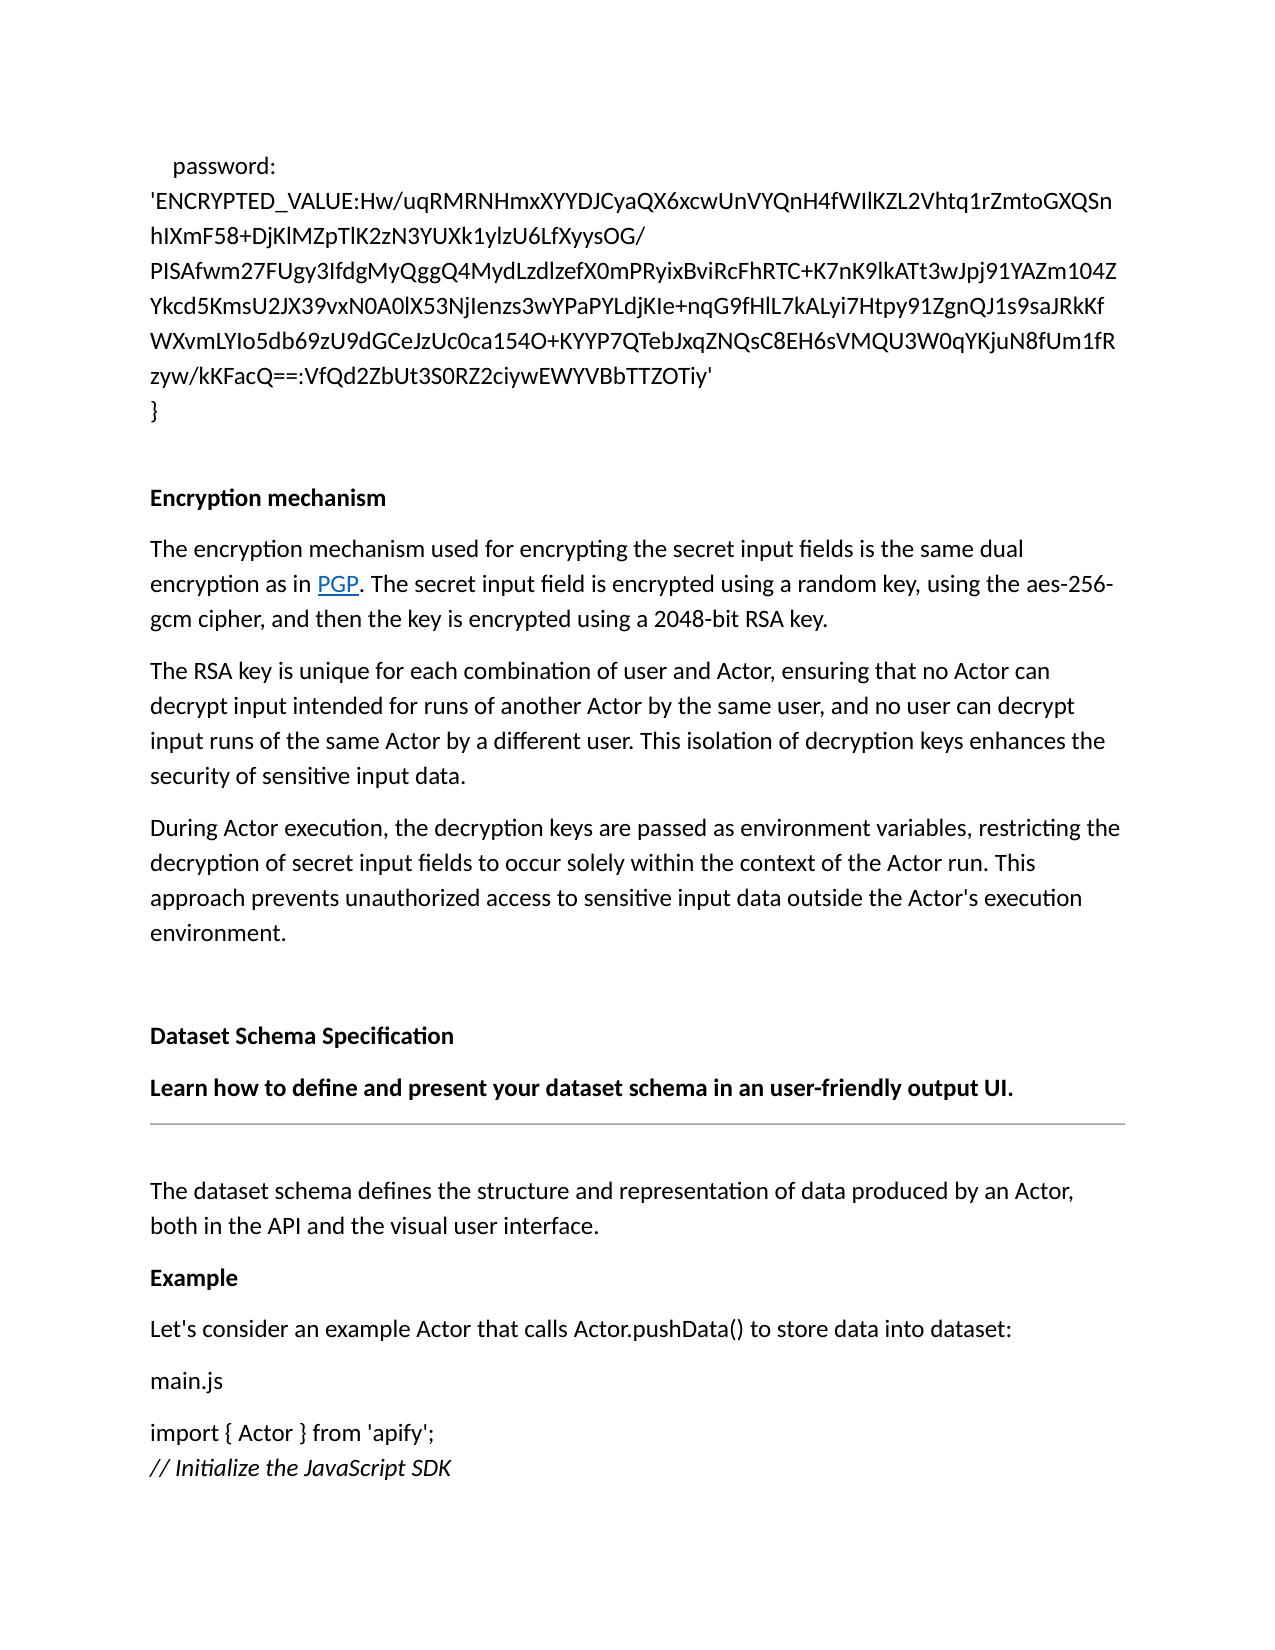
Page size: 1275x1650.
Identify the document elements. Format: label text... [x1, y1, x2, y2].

text Encryption mechanism​ [150, 482, 1125, 512]
text Learn how to define and present your dataset schema in an user-friendly output UI. [150, 1072, 1125, 1102]
text main.js [150, 1365, 1125, 1396]
text During Actor execution, the decryption keys are passed as environment variables, restricting the decryption of secret input fields to occur solely within the context of the Actor run. This approach prevents unauthorized access to sensitive input data outside the Actor's execution environment. [150, 812, 1125, 947]
text The dataset schema defines the structure and representation of data produced by an Actor, both in the API and the visual user interface. [150, 1175, 1125, 1241]
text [150, 150, 1125, 461]
text Let's consider an example Actor that calls Actor.pushData() to store data into dataset: [150, 1313, 1125, 1344]
text The RSA key is unique for each combination of user and Actor, ensuring that no Actor can decrypt input intended for runs of another Actor by the same user, and no user can decrypt input runs of the same Actor by a different user. This isolation of decryption keys enhances the security of sensitive input data. [150, 655, 1125, 791]
text The encryption mechanism used for encrypting the secret input fields is the same dual encryption as in PGP. The secret input field is encrypted using a random key, using the aes-256-gcm cipher, and then the key is encrypted using a 2048-bit RSA key. [150, 533, 1125, 634]
text Example​ [150, 1262, 1125, 1292]
text Dataset Schema Specification [150, 1020, 1125, 1051]
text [150, 1417, 1125, 1482]
